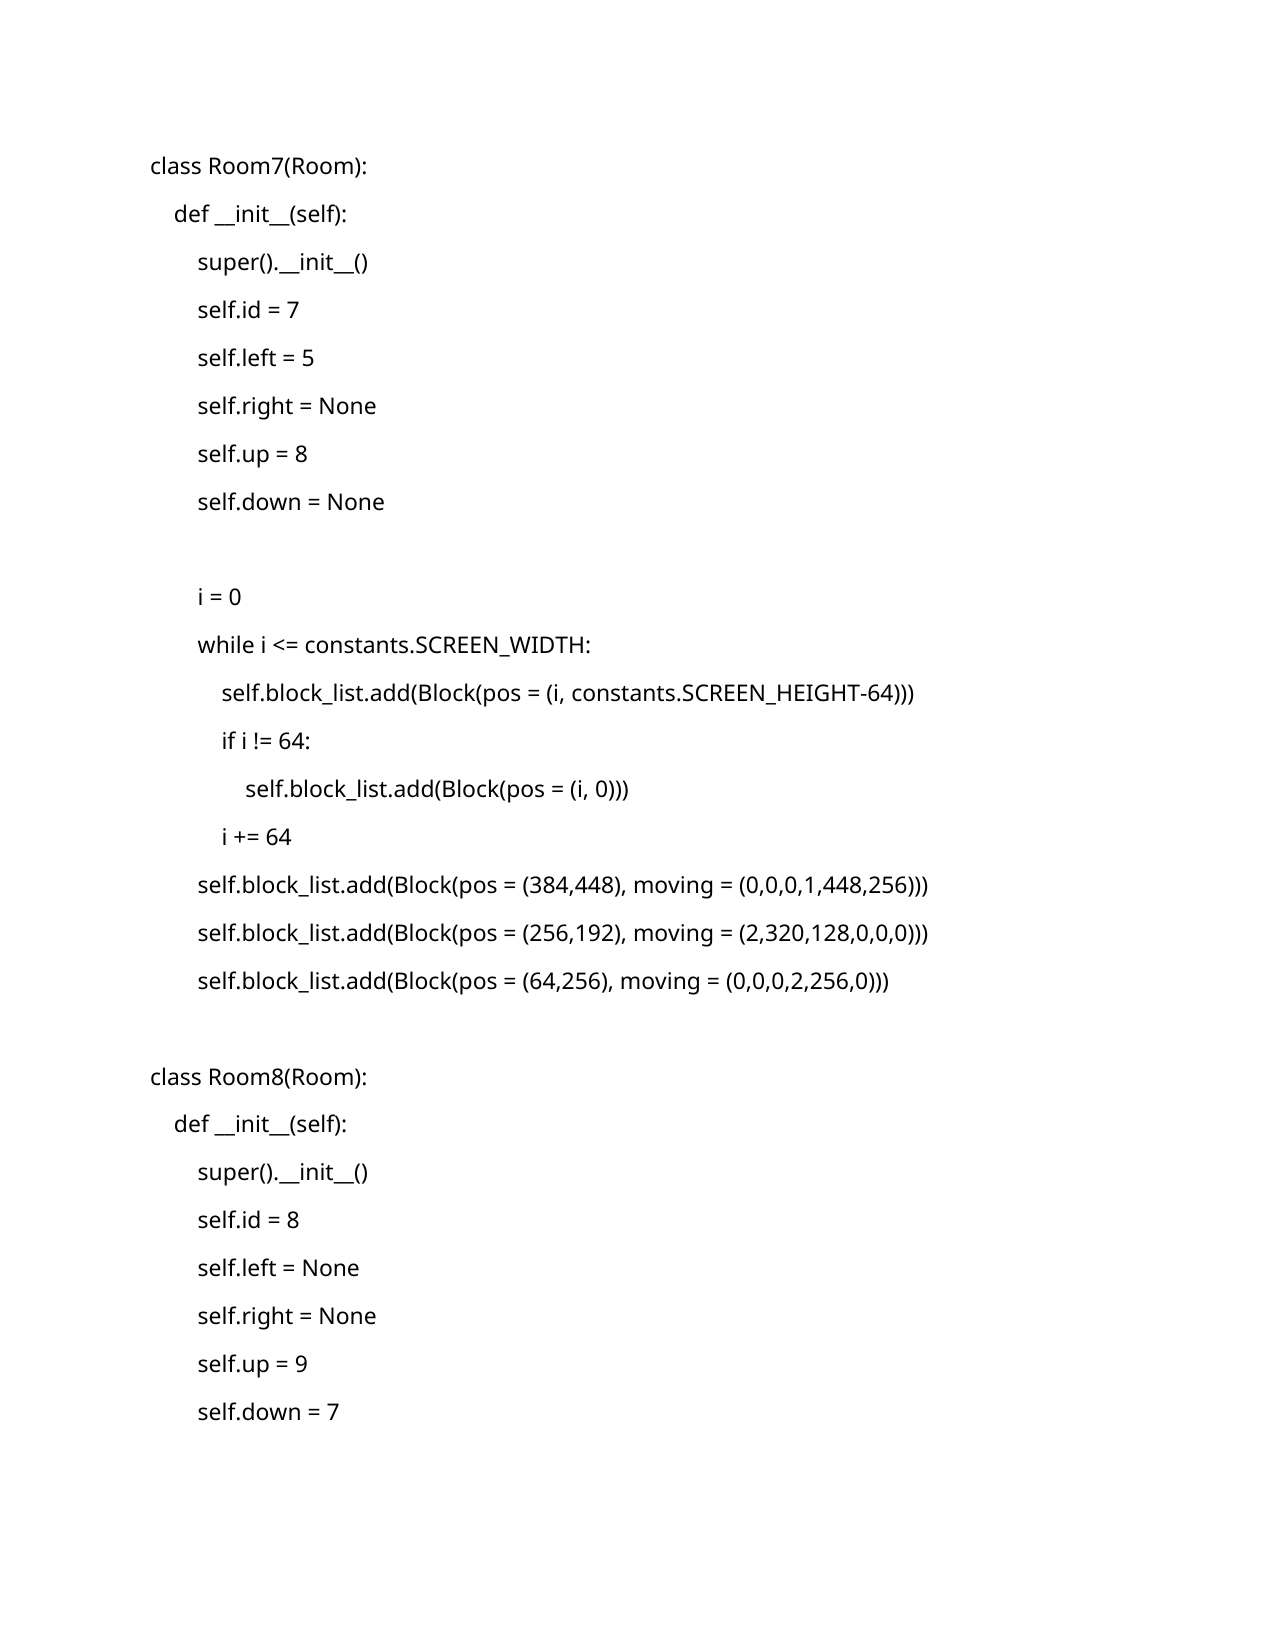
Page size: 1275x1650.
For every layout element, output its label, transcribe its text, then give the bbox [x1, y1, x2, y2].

text self.id = 8 [150, 1204, 1125, 1235]
text self.right = None [150, 1300, 1125, 1331]
text def __init__(self): [150, 198, 1125, 229]
text while i <= constants.SCREEN_WIDTH: [150, 629, 1125, 660]
text self.block_list.add(Block(pos = (256,192), moving = (2,320,128,0,0,0))) [150, 917, 1125, 948]
text class Room7(Room): [150, 150, 1125, 181]
text super().__init__() [150, 246, 1125, 277]
text i = 0 [150, 581, 1125, 612]
text self.up = 9 [150, 1348, 1125, 1379]
text self.down = 7 [150, 1396, 1125, 1427]
text self.block_list.add(Block(pos = (i, constants.SCREEN_HEIGHT-64))) [150, 677, 1125, 708]
text self.left = 5 [150, 342, 1125, 373]
text self.block_list.add(Block(pos = (384,448), moving = (0,0,0,1,448,256))) [150, 869, 1125, 900]
text super().__init__() [150, 1156, 1125, 1187]
text self.down = None [150, 485, 1125, 517]
text i += 64 [150, 821, 1125, 852]
text self.id = 7 [150, 294, 1125, 325]
text self.block_list.add(Block(pos = (64,256), moving = (0,0,0,2,256,0))) [150, 964, 1125, 996]
text self.block_list.add(Block(pos = (i, 0))) [150, 773, 1125, 804]
text self.right = None [150, 389, 1125, 421]
text class Room8(Room): [150, 1060, 1125, 1092]
text def __init__(self): [150, 1108, 1125, 1139]
text self.left = None [150, 1252, 1125, 1283]
text if i != 64: [150, 725, 1125, 756]
text self.up = 8 [150, 437, 1125, 469]
